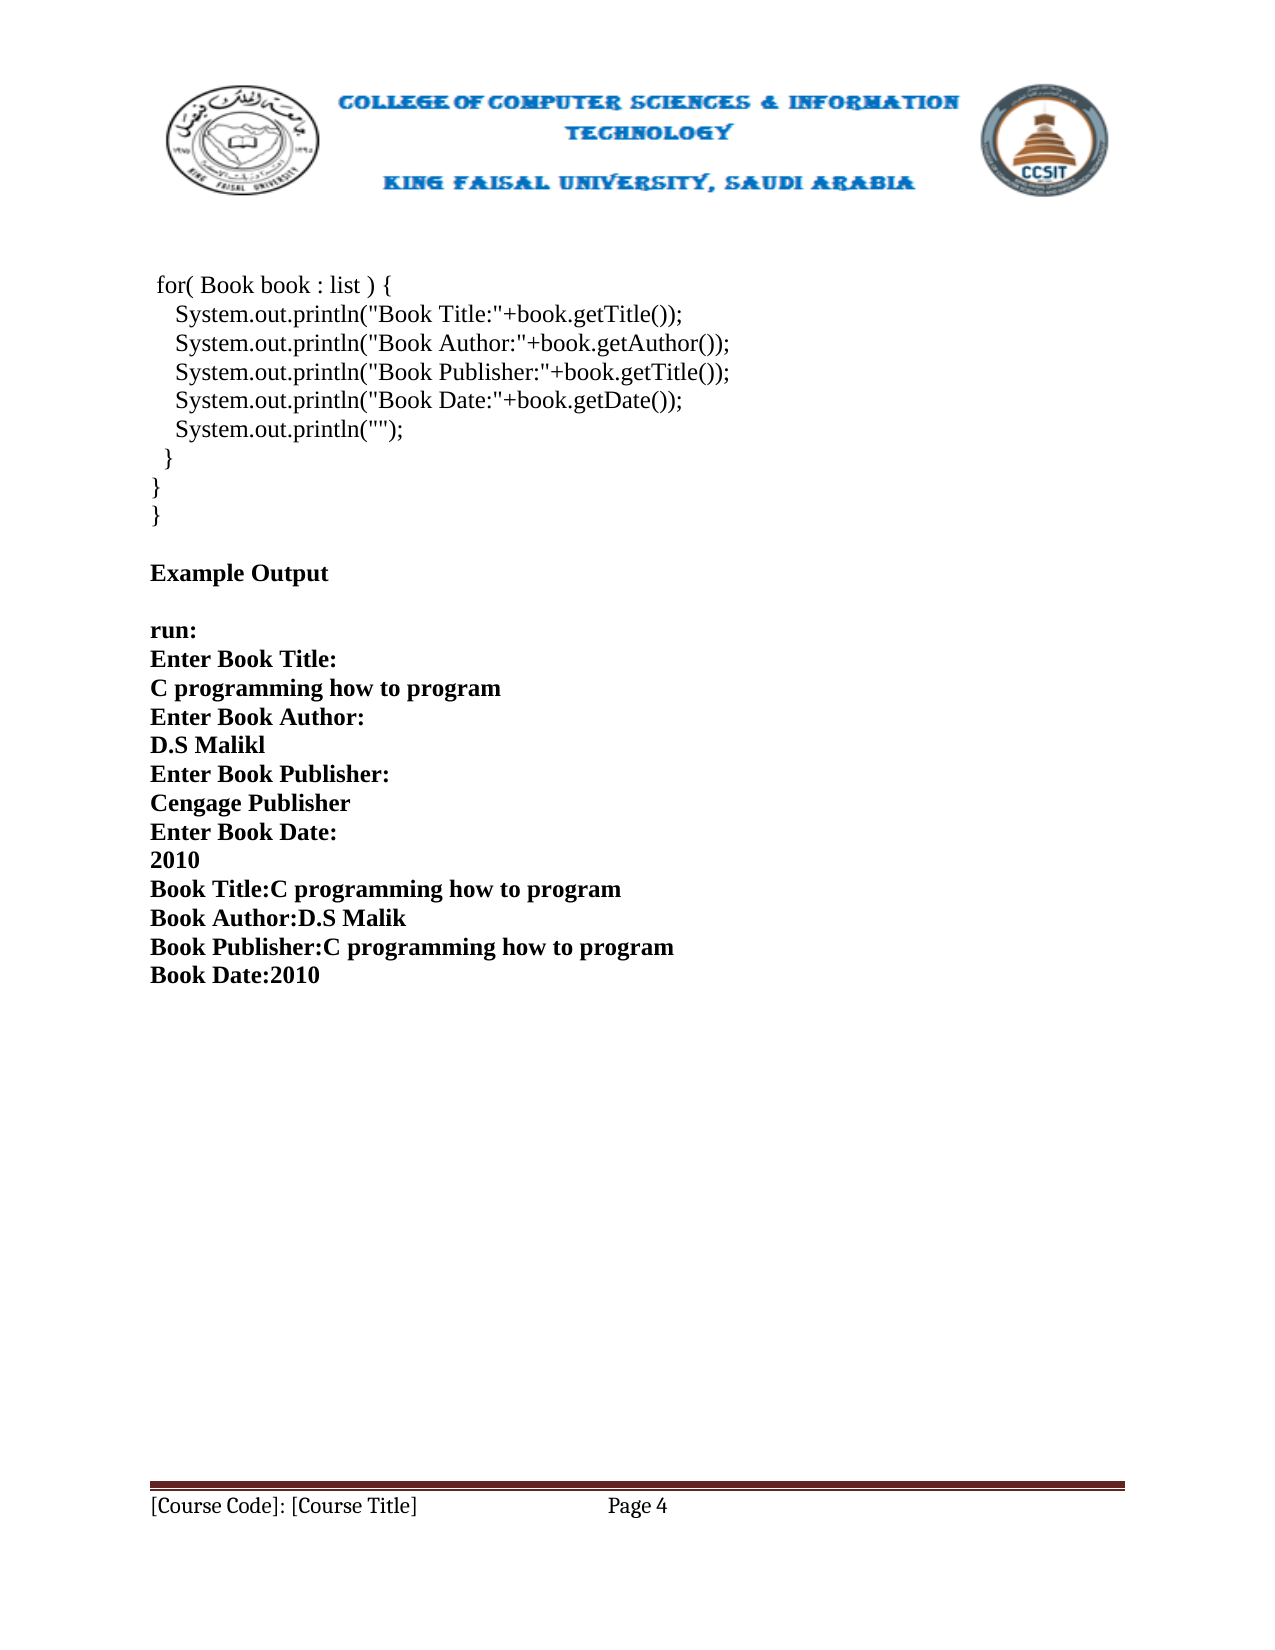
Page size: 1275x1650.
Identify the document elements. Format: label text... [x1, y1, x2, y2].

text System.out.println("Book Publisher:"+book.getTitle()); [150, 357, 1125, 385]
text Enter Book Publisher: [150, 759, 1125, 788]
text Book Title:C programming how to program [150, 874, 1125, 903]
text D.S Malikl [150, 730, 1125, 759]
text System.out.println("Book Title:"+book.getTitle()); [150, 299, 1125, 328]
text } [150, 472, 1125, 500]
text Enter Book Date: [150, 817, 1125, 845]
text System.out.println("Book Author:"+book.getAuthor()); [150, 328, 1125, 357]
text Cengage Publisher [150, 788, 1125, 817]
text Enter Book Author: [150, 702, 1125, 730]
text System.out.println(""); [150, 414, 1125, 443]
text Book Author:D.S Malik [150, 903, 1125, 932]
text Example Output [150, 558, 1125, 587]
text Book Publisher:C programming how to program [150, 932, 1125, 960]
text for( Book book : list ) { [150, 270, 1125, 299]
text System.out.println("Book Date:"+book.getDate()); [150, 385, 1125, 414]
text run: [150, 615, 1125, 644]
text Book Date:2010 [150, 960, 1125, 989]
text } [150, 443, 1125, 472]
text 2010 [150, 845, 1125, 874]
text C programming how to program [150, 673, 1125, 702]
text } [150, 500, 1125, 529]
text Enter Book Title: [150, 644, 1125, 673]
picture [158, 75, 1117, 213]
